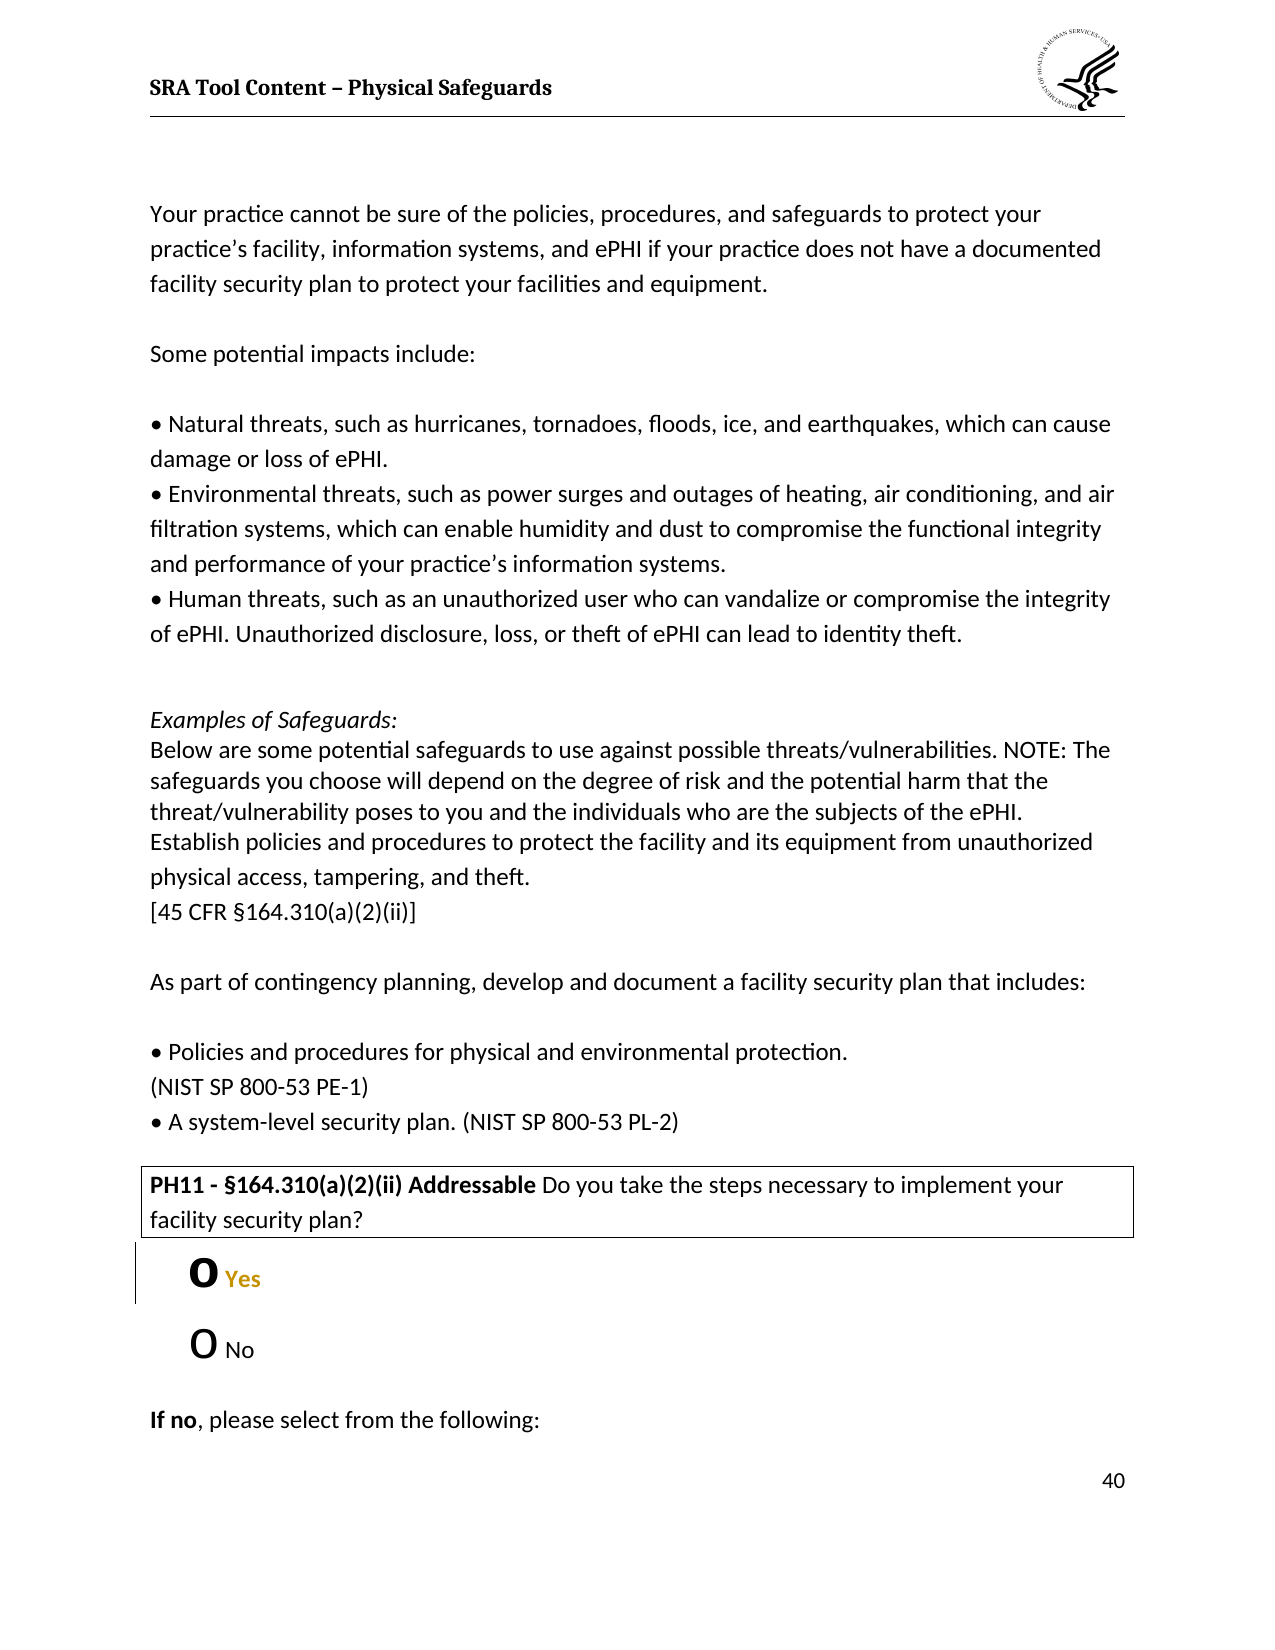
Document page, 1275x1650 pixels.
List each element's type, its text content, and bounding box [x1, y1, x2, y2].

text If no, please select from the following: [150, 1404, 1125, 1435]
text Your practice cannot be sure of the policies, procedures, and safeguards to protect your practice’s facility, information systems, and ePHI if your practice does not have a documented facility security plan to protect your facilities and equipment. Some potential impacts include: • Natural threats, such as hurricanes, tornadoes, floods, ice, and earthquakes, which can cause damage or loss of ePHI. • Environmental threats, such as power surges and outages of heating, air conditioning, and air filtration systems, which can enable humidity and dust to compromise the functional integrity and performance of your practice’s information systems. • Human threats, such as an unauthorized user who can vandalize or compromise the integrity of ePHI. Unauthorized disclosure, loss, or theft of ePHI can lead to identity theft. [150, 198, 1125, 648]
list No [187, 1313, 1125, 1374]
picture [1037, 29, 1119, 111]
text Establish policies and procedures to protect the facility and its equipment from unauthorized physical access, tampering, and theft. [45 CFR §164.310(a)(2)(ii)] As part of contingency planning, develop and document a facility security plan that includes: • Policies and procedures for physical and environmental protection. (NIST SP 800-53 PE-1) • A system-level security plan. (NIST SP 800-53 PL-2) [150, 826, 1125, 1137]
text Below are some potential safeguards to use against possible threats/vulnerabilities. NOTE: The safeguards you choose will depend on the degree of risk and the potential harm that the threat/vulnerability poses to you and the individuals who are the subjects of the ePHI. [150, 734, 1125, 826]
subtitle PH11 - §164.310(a)(2)(ii) Addressable Do you take the steps necessary to implement your facility security plan? [142, 1167, 1133, 1237]
list Yes [187, 1242, 1125, 1304]
text Examples of Safeguards: [150, 704, 1125, 734]
